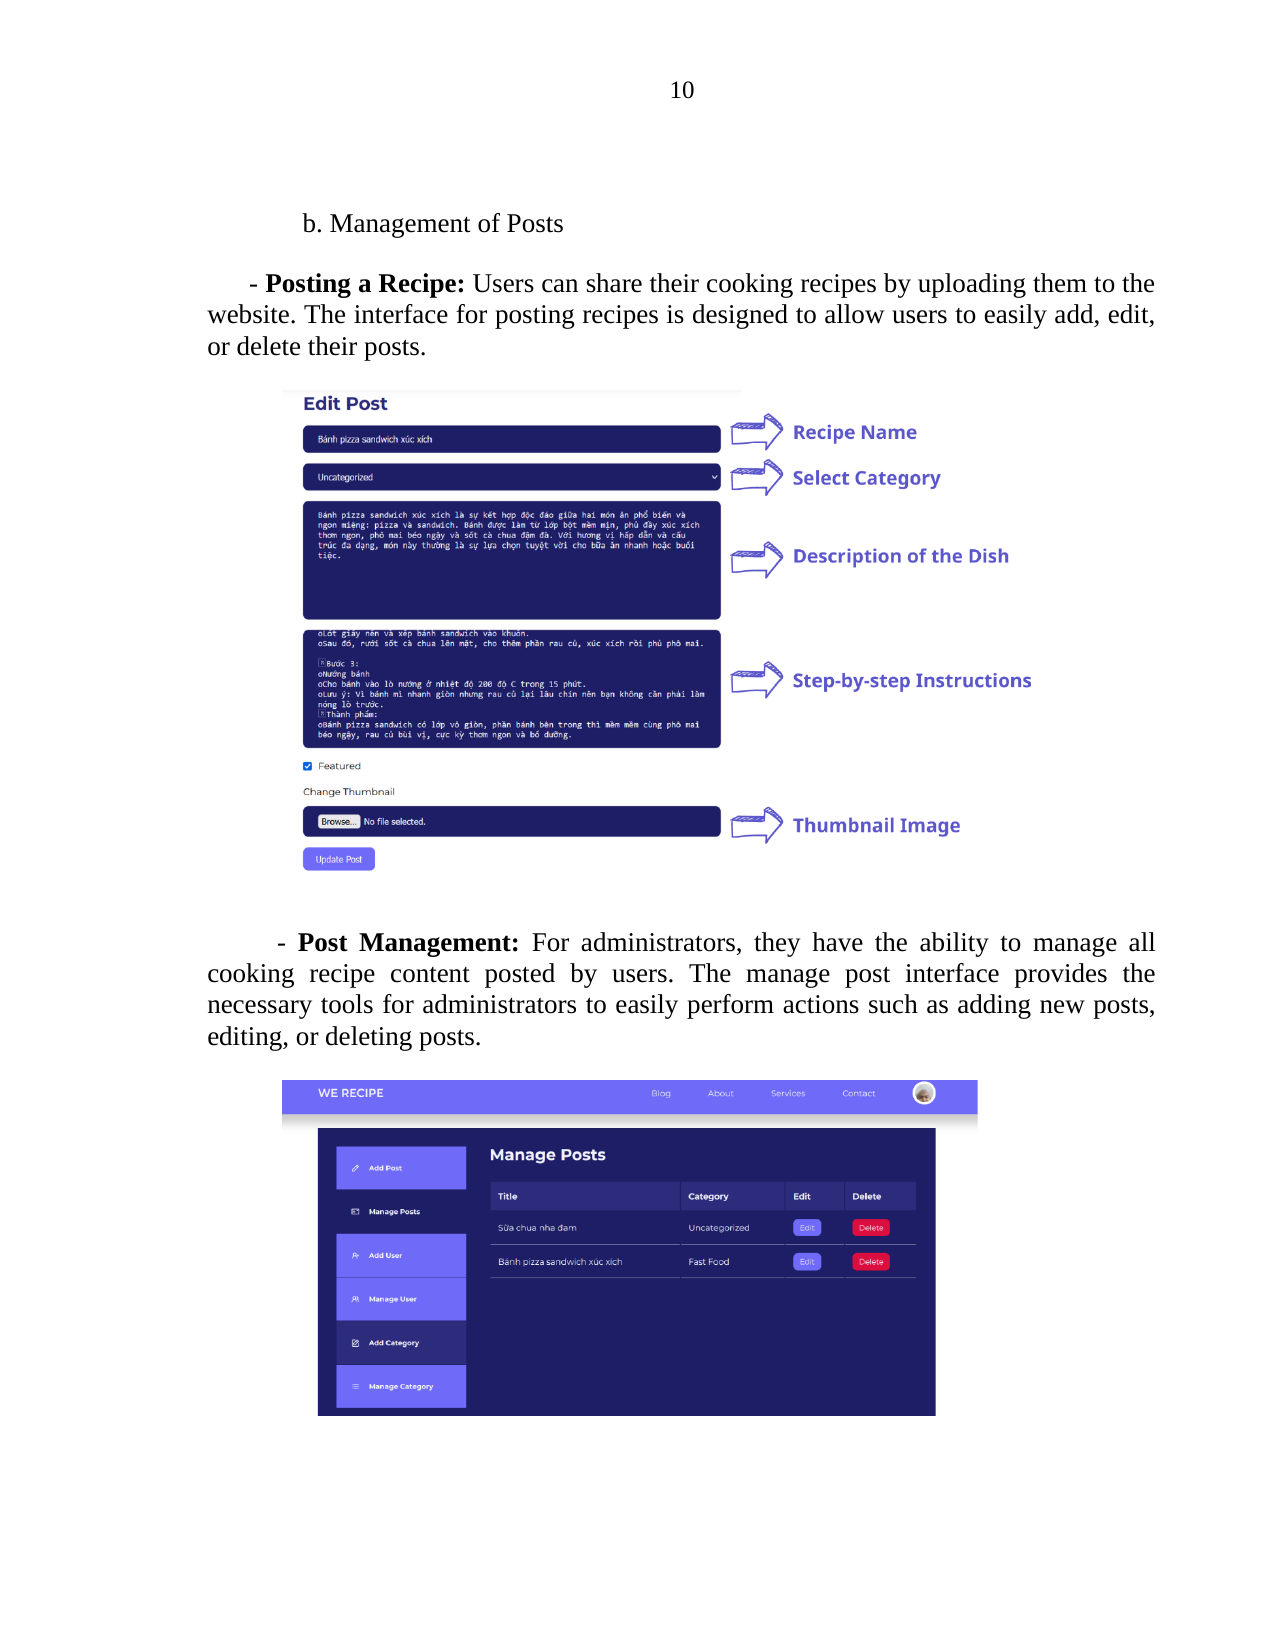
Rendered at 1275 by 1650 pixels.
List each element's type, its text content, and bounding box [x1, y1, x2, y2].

picture [282, 390, 1041, 894]
subtitle b. Management of Posts [282, 207, 1156, 238]
text - Posting a Recipe: Users can share their cooking recipes by uploading them to the website. The interface for posting recipes is designed to allow users to easily add, edit, or delete their posts. [207, 267, 1156, 361]
picture [282, 1080, 978, 1416]
text - Post Management: For administrators, they have the ability to manage all cooking recipe content posted by users. The manage post interface provides the necessary tools for administrators to easily perform actions such as adding new posts, editing, or deleting posts. [207, 926, 1156, 1051]
